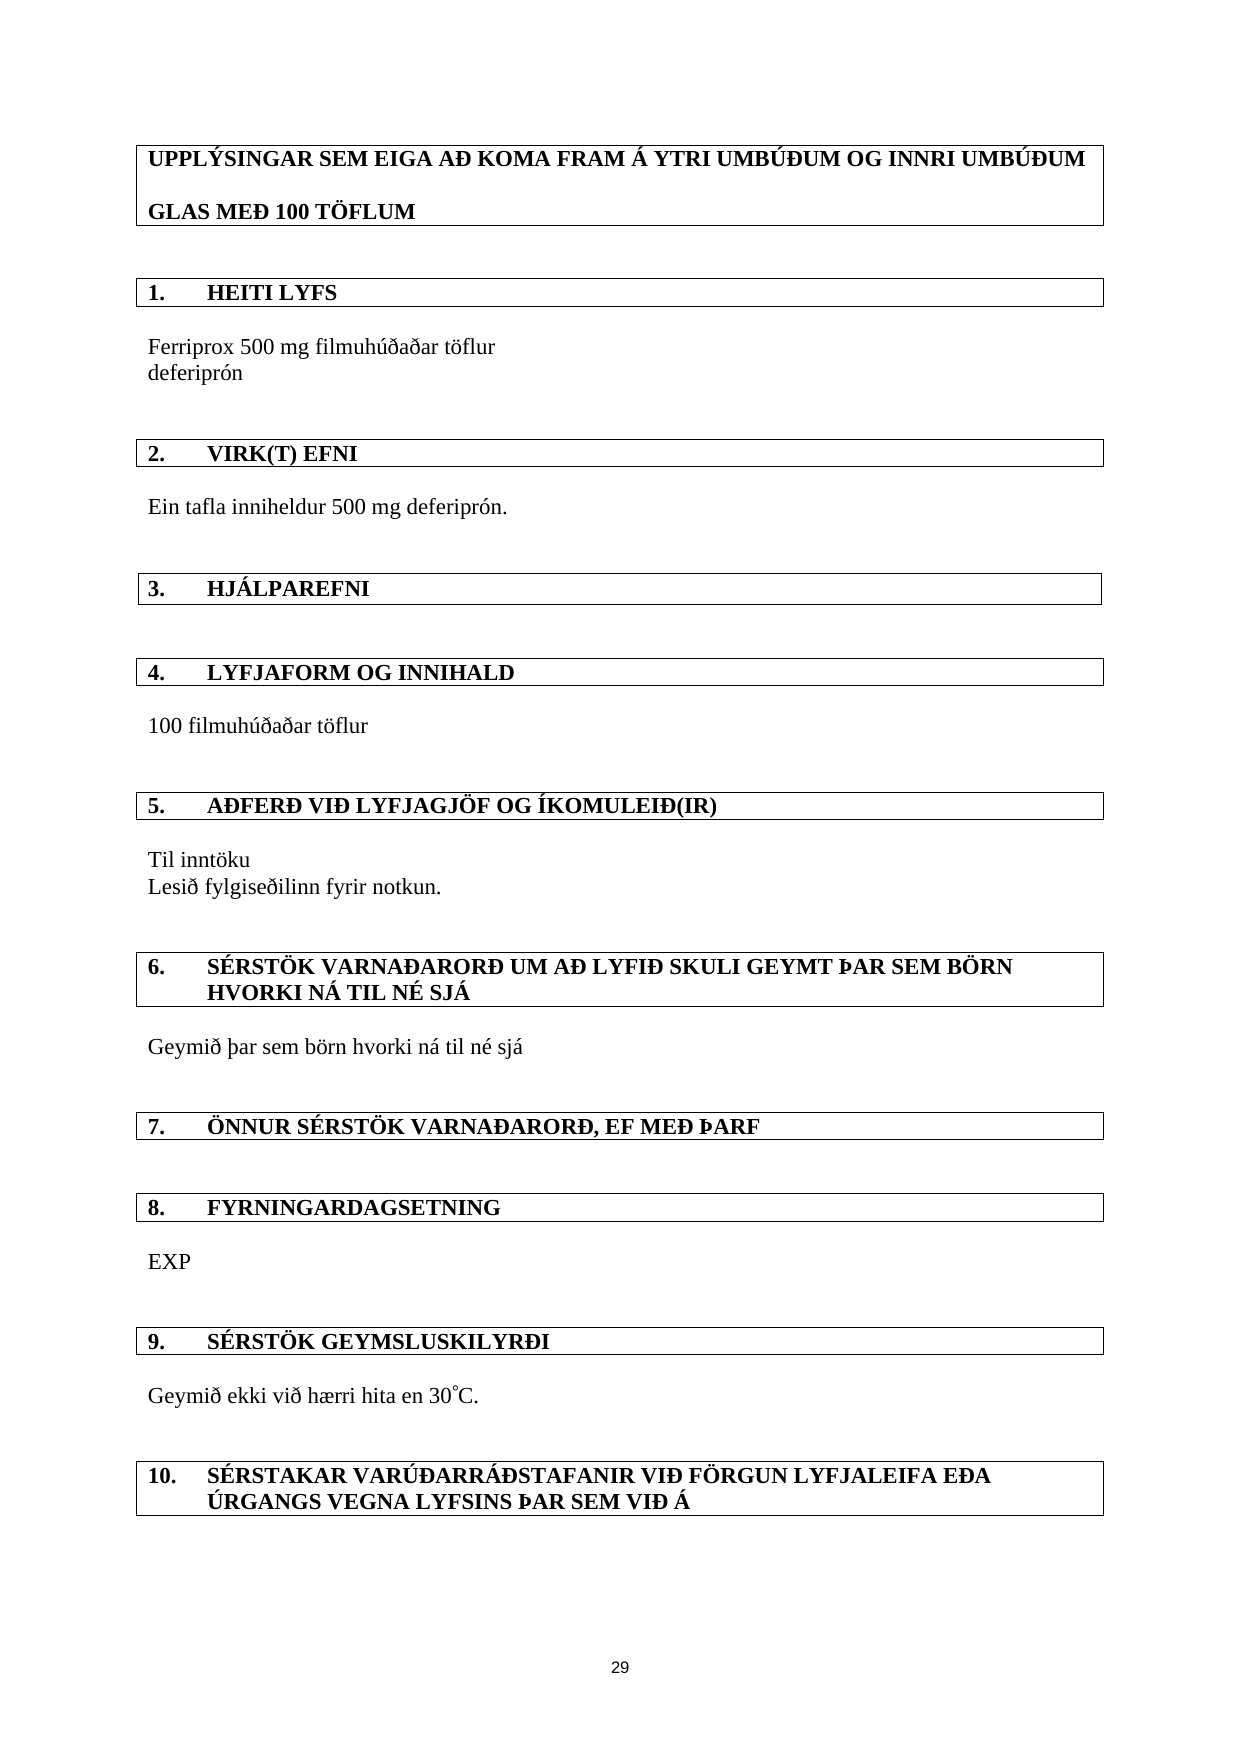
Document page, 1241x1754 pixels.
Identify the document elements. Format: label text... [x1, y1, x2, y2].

table_header 4. LYFJAFORM OG INNIHALD [137, 659, 1103, 685]
text deferiprón [148, 359, 1092, 386]
table_header 7. ÖNNUR SÉRSTÖK VARNAÐARORÐ, EF MEÐ ÞARF [137, 1113, 1103, 1139]
table_header 8. FYRNINGARDAGSETNING [137, 1194, 1103, 1221]
table_header 9. SÉRSTÖK GEYMSLUSKILYRÐI [137, 1328, 1103, 1354]
table_header UPPLÝSINGAR EIGA AÐ KOMA FRAM Á YTRI UMBÚÐUM OG INNRI UMBÚÐUM GLAS MEÐ 100 TÖFLUM [137, 146, 1103, 224]
text Ferriprox 500 mg filmuhúðaðar töflur [148, 333, 1092, 359]
text EXP [148, 1248, 1092, 1274]
table_header 2. VIRK(T) EFNI [137, 440, 1103, 466]
table_header 5. AÐFERÐ VIÐ LYFJAGJÖF OG ÍKOMULEIÐ(IR) [137, 793, 1103, 819]
text Til inntöku [148, 846, 1092, 873]
text Geymið ekki við hærri hita en 30C. [148, 1382, 1092, 1408]
table_header 6. SÉRSTÖK VARNAÐARORÐ UM AÐ LYFIÐ SKULI GEYMT ÞAR BÖRN HVORKI NÁ TIL NÉ SJÁ [137, 953, 1103, 1006]
text Ein tafla inniheldur 500 mg deferiprón. [148, 493, 1092, 520]
text Lesið fylgiseðilinn fyrir notkun. [148, 873, 1092, 899]
text 100 filmuhúðaðar töflur [148, 712, 1092, 739]
text 3. HJÁLPAREFNI [139, 574, 1101, 604]
table_header 1. HEITI LYFS [137, 279, 1103, 306]
table_header 10. SÉRSTAKAR VARÚÐARRÁÐSTAFANIR VIÐ FÖRGUN LYFJALEIFA EÐA ÚRGANGS VEGNA LYFSINS ÞAR VIÐ Á [137, 1462, 1103, 1514]
text Geymið þar sem börn hvorki ná til né sjá [148, 1033, 1092, 1059]
